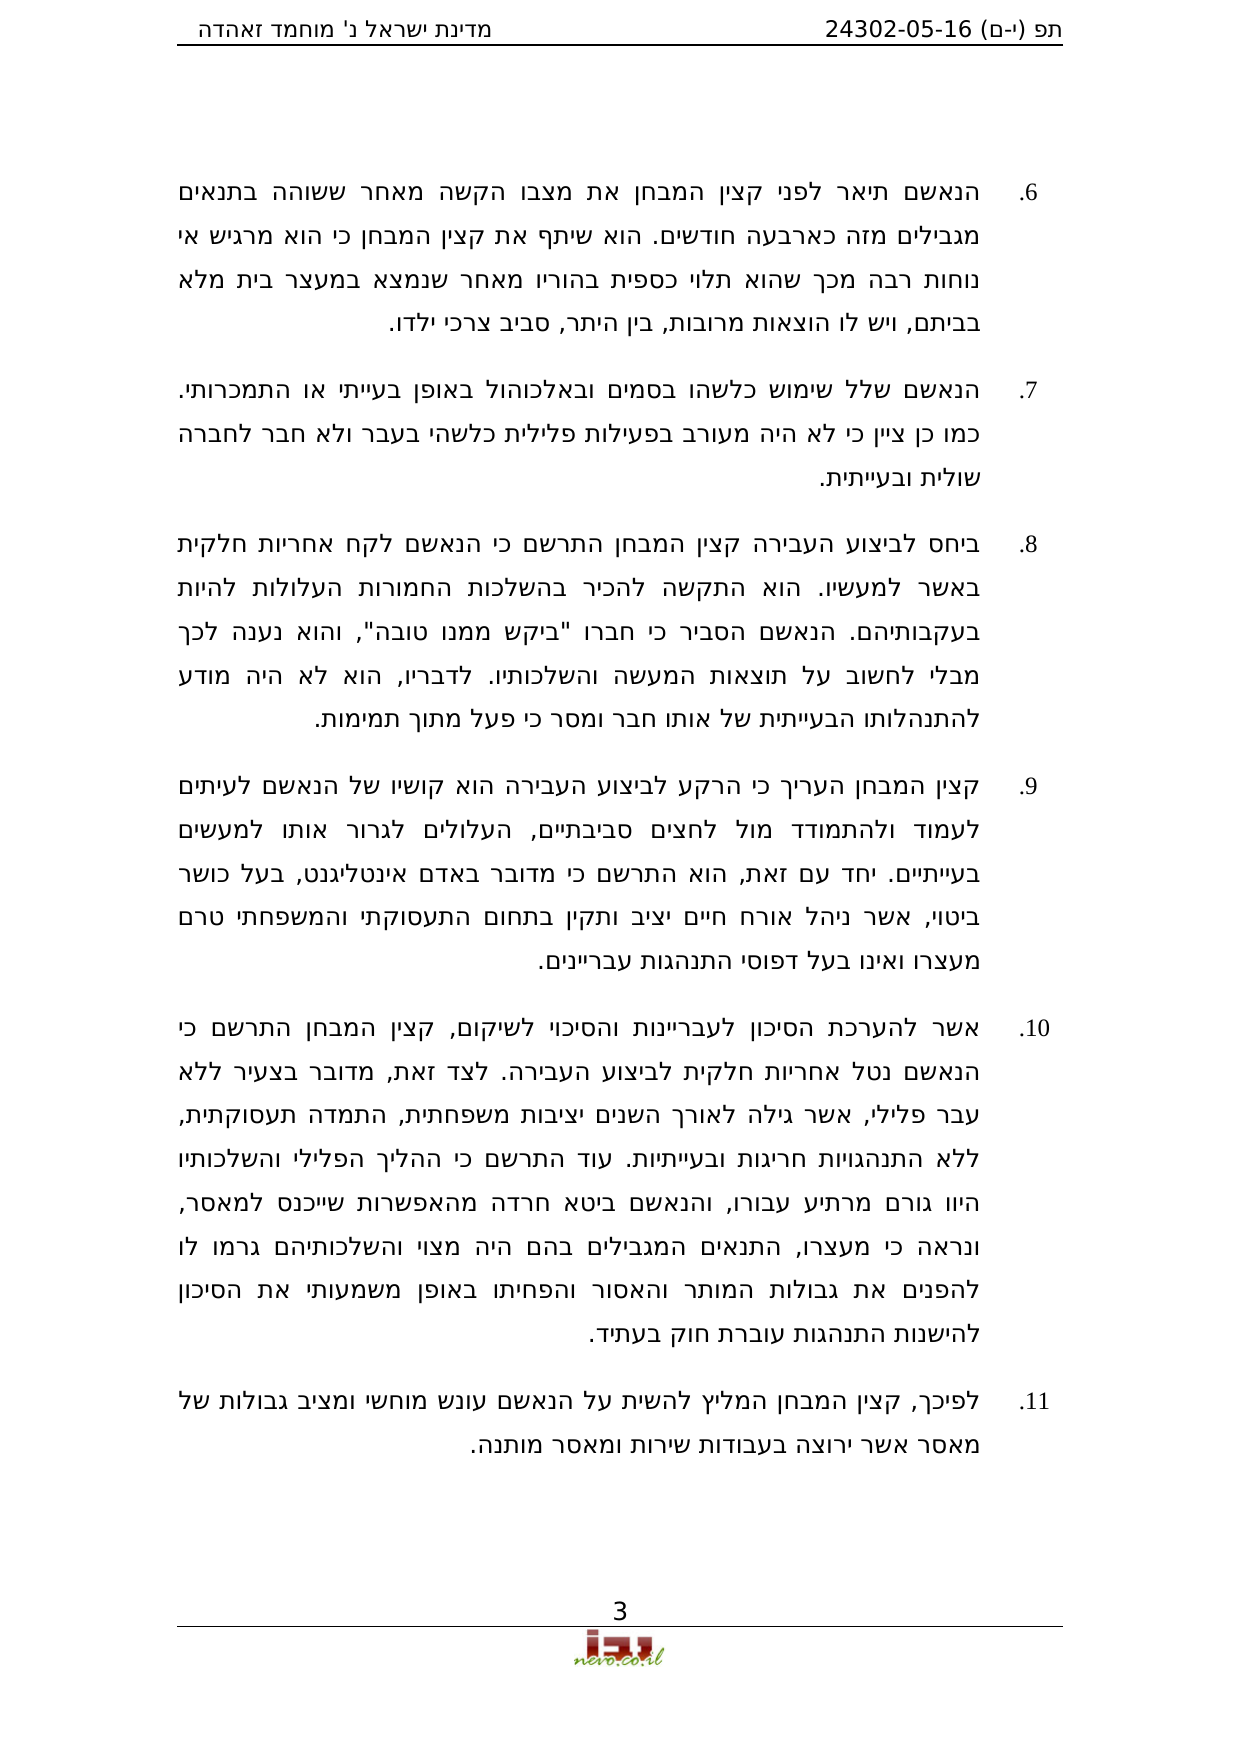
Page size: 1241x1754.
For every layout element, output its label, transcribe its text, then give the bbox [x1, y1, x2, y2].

list אשר להערכת הסיכון לעבריינות והסיכוי לשיקום, קצין המבחן התרשם כי הנאשם נטל אחריות חלקית לביצוע העבירה. לצד זאת, מדובר בצעיר ללא עבר פלילי, אשר גילה לאורך השנים יציבות משפחתית, התמדה תעסוקתית, ללא התנהגויות חריגות ובעייתיות. עוד התרשם כי ההליך הפלילי והשלכותיו היוו גורם מרתיע עבורו, והנאשם ביטא חרדה מהאפשרות שייכנס למאסר, ונראה כי מעצרו, התנאים המגבילים בהם היה מצוי והשלכותיהם גרמו לו להפנים את גבולות המותר והאסור והפחיתו באופן משמעותי את הסיכון להישנות התנהגות עוברת חוק בעתיד. [177, 1013, 1019, 1348]
list לפיכך, קצין המבחן המליץ להשית על הנאשם עונש מוחשי ומציב גבולות של מאסר אשר ירוצה בעבודות שירות ומאסר מותנה. [177, 1386, 1019, 1459]
picture [574, 1629, 666, 1667]
list ביחס לביצוע העבירה קצין המבחן התרשם כי הנאשם לקח אחריות חלקית באשר למעשיו. הוא התקשה להכיר בהשלכות החמורות העלולות להיות בעקבותיהם. הנאשם הסביר כי חברו "ביקש ממנו טובה", והוא נענה לכך מבלי לחשוב על תוצאות המעשה והשלכותיו. לדבריו, הוא לא היה מודע להתנהלותו הבעייתית של אותו חבר ומסר כי פעל מתוך תמימות. [177, 529, 1019, 734]
list הנאשם תיאר לפני קצין המבחן את מצבו הקשה מאחר ששוהה בתנאים מגבילים מזה כארבעה חודשים. הוא שיתף את קצין המבחן כי הוא מרגיש אי נוחות רבה מכך שהוא תלוי כספית בהוריו מאחר שנמצא במעצר בית מלא בביתם, ויש לו הוצאות מרובות, בין היתר, סביב צרכי ילדו. [177, 177, 1019, 338]
list קצין המבחן העריך כי הרקע לביצוע העבירה הוא קושיו של הנאשם לעיתים לעמוד ולהתמודד מול לחצים סביבתיים, העלולים לגרור אותו למעשים בעייתיים. יחד עם זאת, הוא התרשם כי מדובר באדם אינטליגנט, בעל כושר ביטוי, אשר ניהל אורח חיים יציב ותקין בתחום התעסוקתי והמשפחתי טרם מעצרו ואינו בעל דפוסי התנהגות עבריינים. [177, 771, 1019, 976]
list הנאשם שלל שימוש כלשהו בסמים ובאלכוהול באופן בעייתי או התמכרותי. כמו כן ציין כי לא היה מעורב בפעילות פלילית כלשהי בעבר ולא חבר לחברה שולית ובעייתית. [177, 375, 1019, 492]
